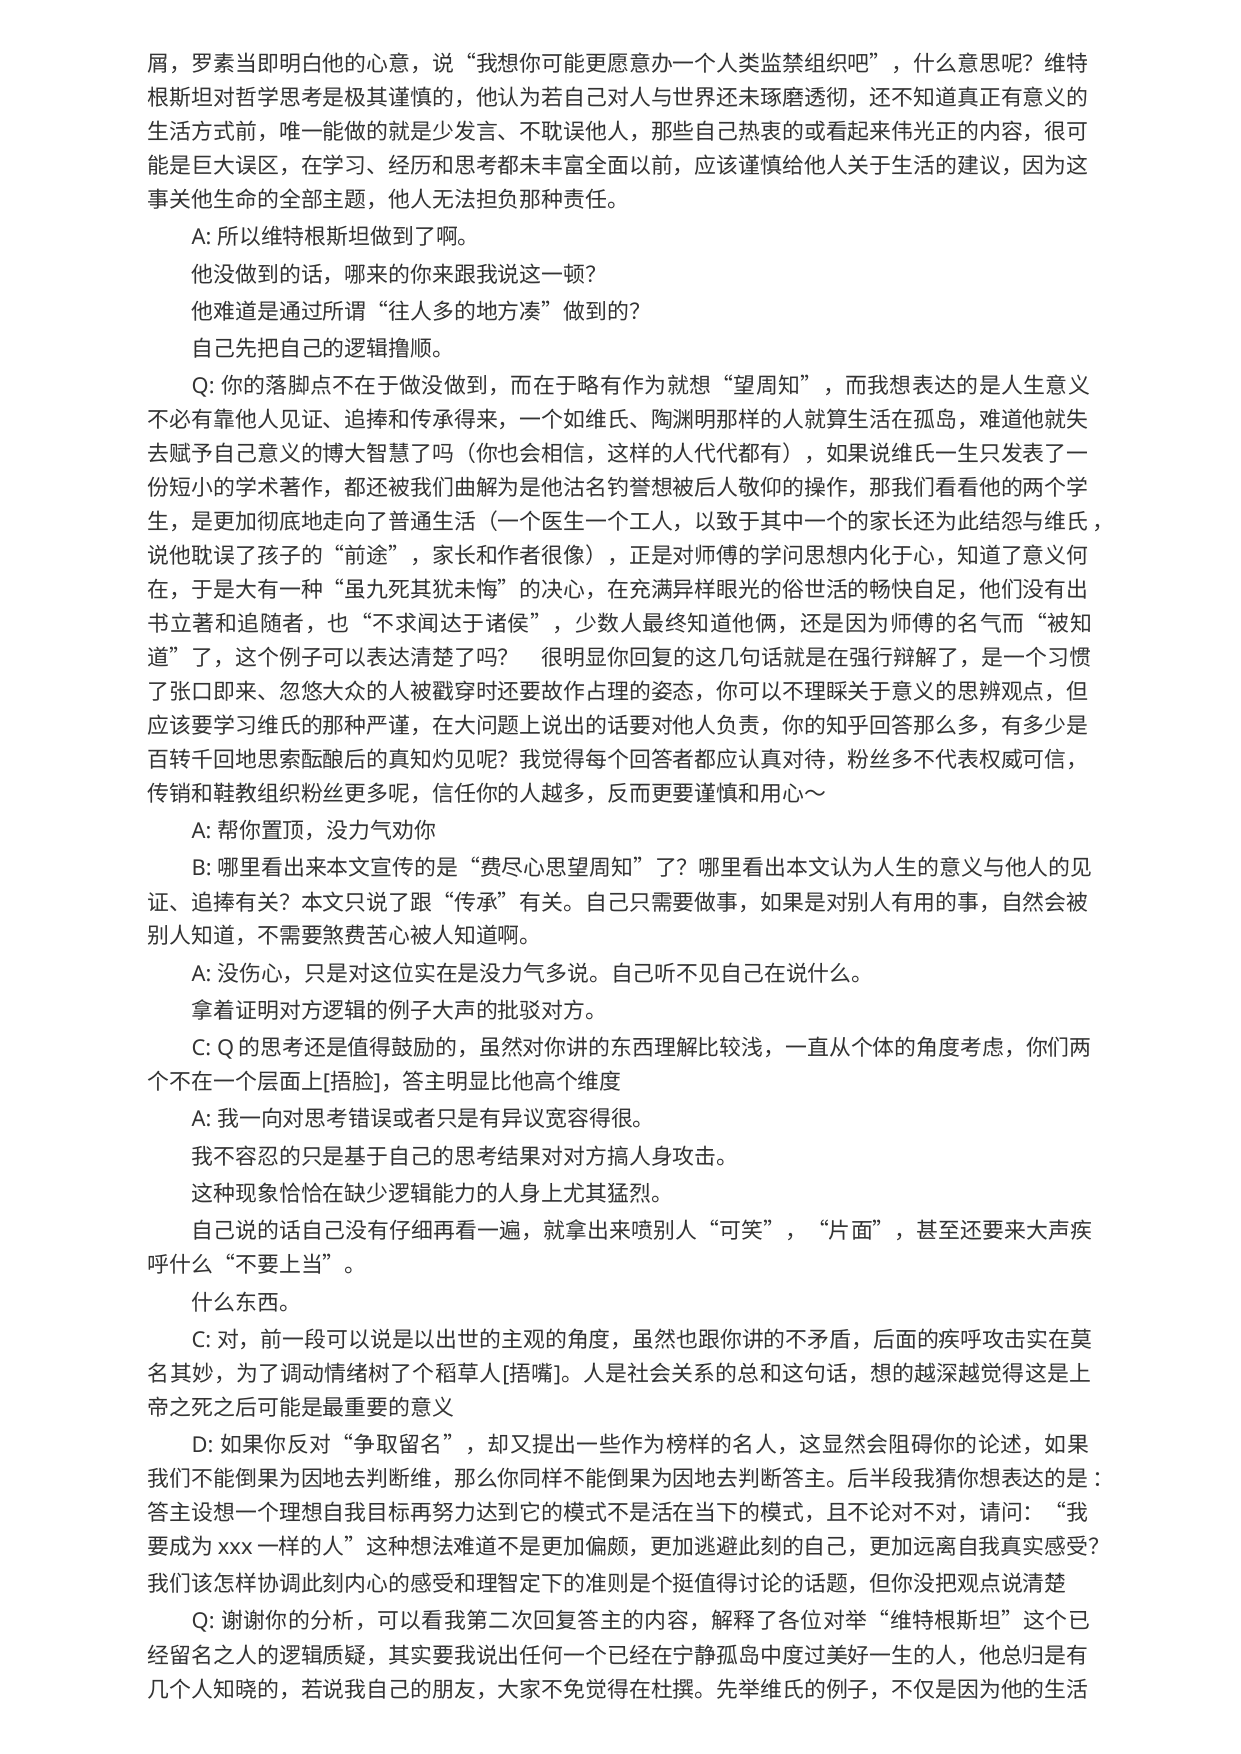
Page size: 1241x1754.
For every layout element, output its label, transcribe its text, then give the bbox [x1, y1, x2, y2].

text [148, 1602, 1092, 1704]
text Q: 你的落脚点不在于做没做到，而在于略有作为就想“望周知”，而我想表达的是人生意义不必有靠他人见证、追捧和传承得来，一个如维氏、陶渊明那样的人就算生活在孤岛，难道他就失去赋予自己意义的博大智慧了吗（你也会相信，这样的人代代都有），如果说维氏一生只发表了一份短小的学术著作，都还被我们曲解为是他沽名钓誉想被后人敬仰的操作，那我们看看他的两个学生，是更加彻底地走向了普通生活（一个医生一个工人，以致于其中一个的家长还为此结怨与维氏，说他耽误了孩子的“前途”，家长和作者很像），正是对师傅的学问思想内化于心，知道了意义何在，于是大有一种“虽九死其犹未悔”的决心，在充满异样眼光的俗世活的畅快自足，他们没有出书立著和追随者，也“不求闻达于诸侯”，少数人最终知道他俩，还是因为师傅的名气而“被知道”了，这个例子可以表达清楚了吗？ 很明显你回复的这几句话就是在强行辩解了，是一个习惯了张口即来、忽悠大众的人被戳穿时还要故作占理的姿态，你可以不理睬关于意义的思辨观点，但应该要学习维氏的那种严谨，在大问题上说出的话要对他人负责，你的知乎回答那么多，有多少是百转千回地思索酝酿后的真知灼见呢？我觉得每个回答者都应认真对待，粉丝多不代表权威可信，传销和鞋教组织粉丝更多呢，信任你的人越多，反而更要谨慎和用心～ [148, 367, 1092, 809]
text A: 帮你置顶，没力气劝你 [148, 812, 1092, 846]
text 自己先把自己的逻辑撸顺。 [148, 330, 1092, 364]
text 我不容忍的只是基于自己的思考结果对对方搞人身攻击。 [148, 1138, 1092, 1172]
text A: 所以维特根斯坦做到了啊。 [148, 218, 1092, 252]
text 他没做到的话，哪来的你来跟我说这一顿？ [148, 255, 1092, 289]
text 他难道是通过所谓“往人多的地方凑”做到的？ [148, 293, 1092, 327]
text 自己说的话自己没有仔细再看一遍，就拿出来喷别人“可笑”，“片面”，甚至还要来大声疾呼什么“不要上当”。 [148, 1212, 1092, 1280]
text D: 如果你反对“争取留名”，却又提出一些作为榜样的名人，这显然会阻碍你的论述，如果我们不能倒果为因地去判断维，那么你同样不能倒果为因地去判断答主。后半段我猜你想表达的是：答主设想一个理想自我目标再努力达到它的模式不是活在当下的模式，且不论对不对，请问：“我要成为xxx一样的人”这种想法难道不是更加偏颇，更加逃避此刻的自己，更加远离自我真实感受？ [148, 1426, 1092, 1562]
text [148, 45, 1092, 215]
text B: 哪里看出来本文宣传的是“费尽心思望周知”了？哪里看出本文认为人生的意义与他人的见证、追捧有关？本文只说了跟“传承”有关。自己只需要做事，如果是对别人有用的事，自然会被别人知道，不需要煞费苦心被人知道啊。 [148, 849, 1092, 951]
text 拿着证明对方逻辑的例子大声的批驳对方。 [148, 992, 1092, 1026]
text A: 没伤心，只是对这位实在是没力气多说。自己听不见自己在说什么。 [148, 954, 1092, 988]
text 我们该怎样协调此刻内心的感受和理智定下的准则是个挺值得讨论的话题，但你没把观点说清楚 [148, 1565, 1092, 1599]
text 什么东西。 [148, 1283, 1092, 1317]
text C: 对，前一段可以说是以出世的主观的角度，虽然也跟你讲的不矛盾，后面的疾呼攻击实在莫名其妙，为了调动情绪树了个稻草人[捂嘴]。人是社会关系的总和这句话，想的越深越觉得这是上帝之死之后可能是最重要的意义 [148, 1321, 1092, 1423]
text A: 我一向对思考错误或者只是有异议宽容得很。 [148, 1100, 1092, 1134]
text 这种现象恰恰在缺少逻辑能力的人身上尤其猛烈。 [148, 1175, 1092, 1209]
text C: Q的思考还是值得鼓励的，虽然对你讲的东西理解比较浅，一直从个体的角度考虑，你们两个不在一个层面上[捂脸]，答主明显比他高个维度 [148, 1029, 1092, 1097]
